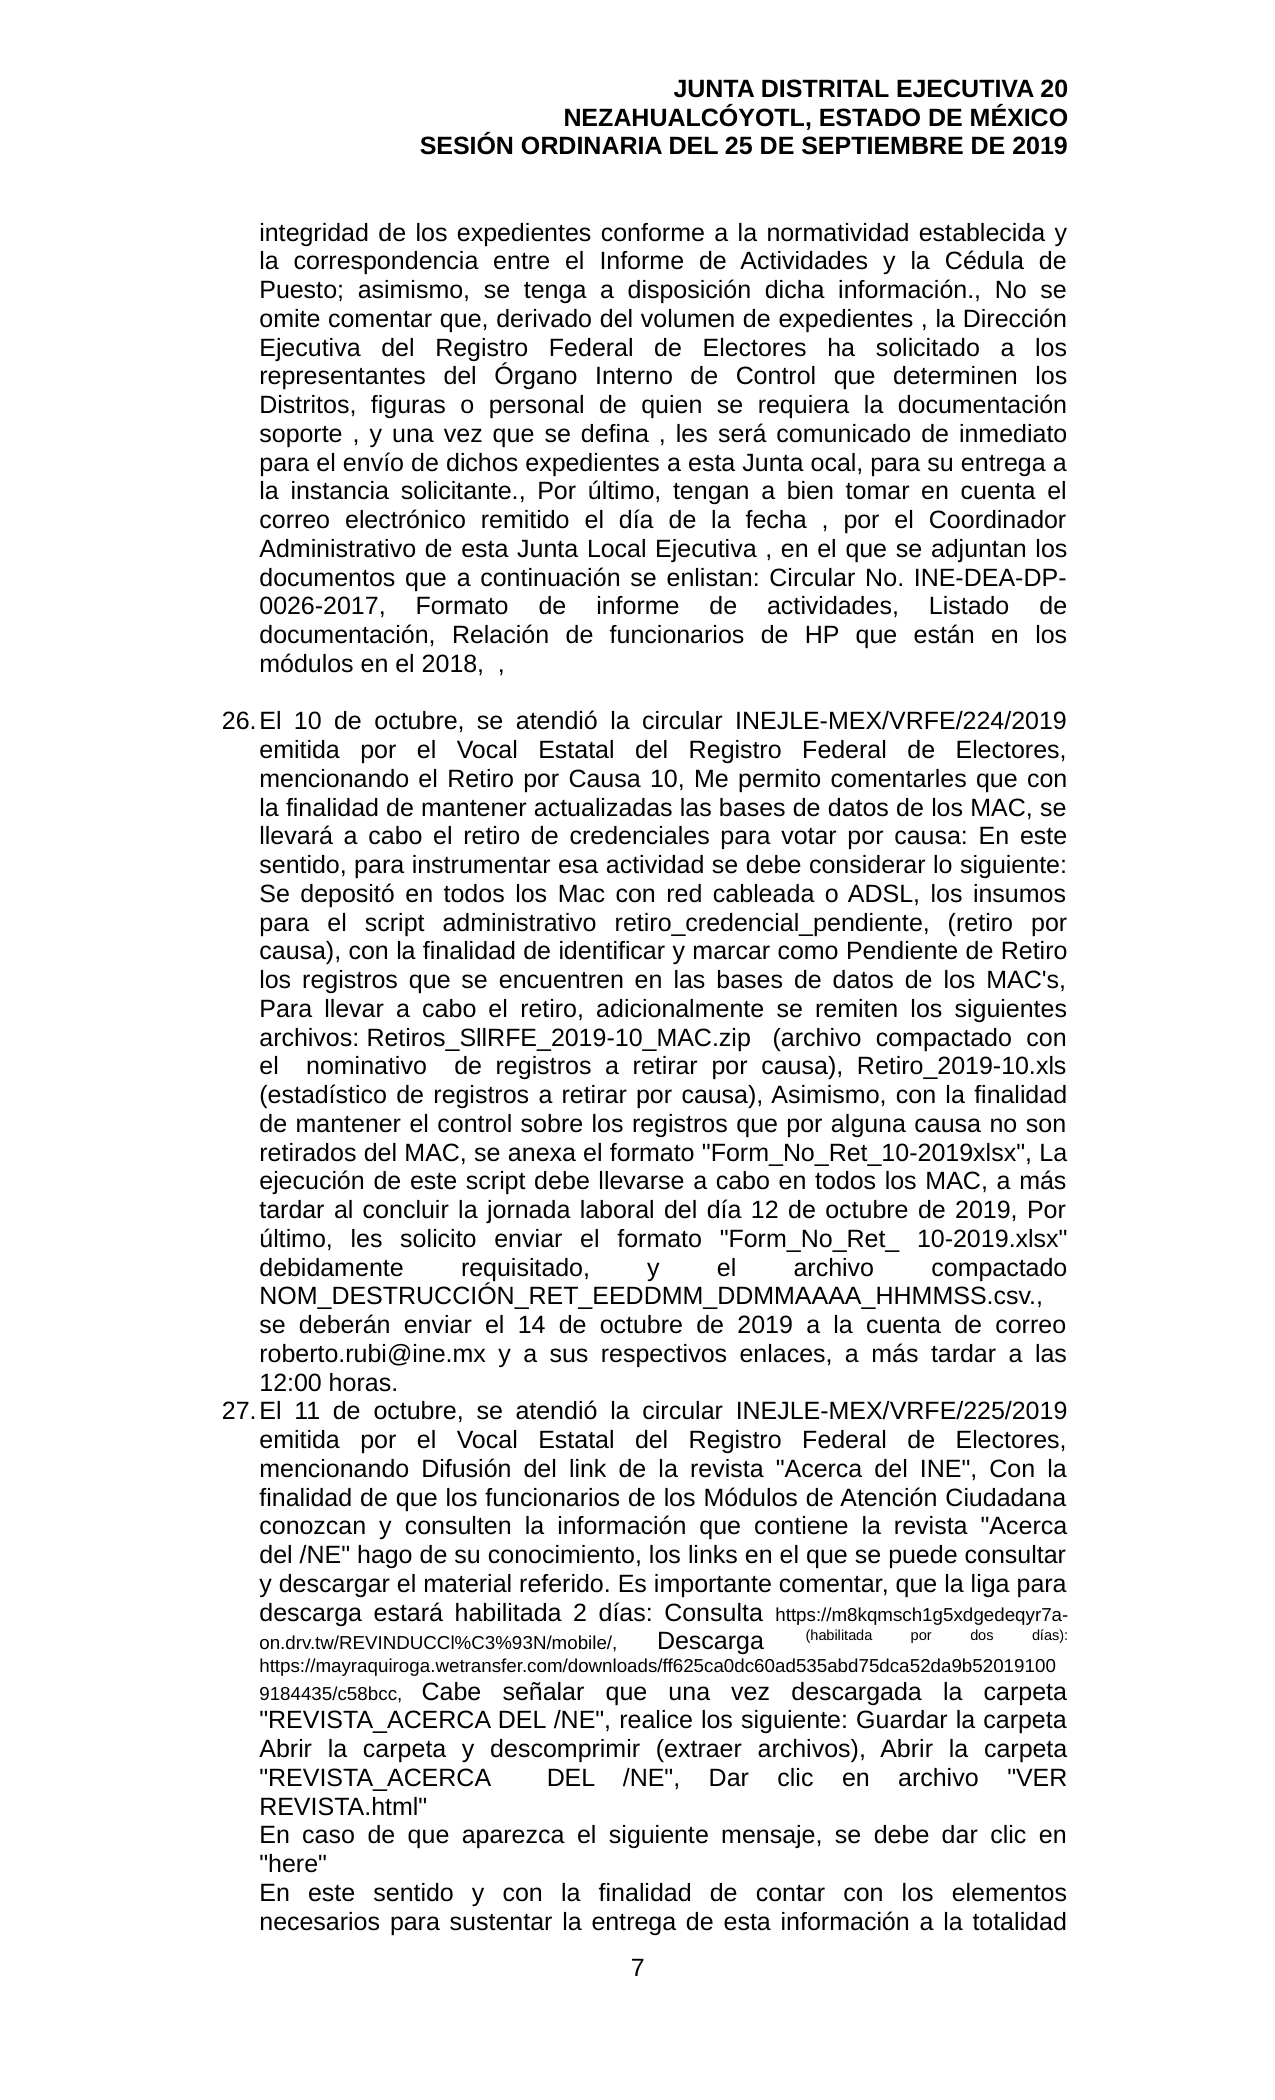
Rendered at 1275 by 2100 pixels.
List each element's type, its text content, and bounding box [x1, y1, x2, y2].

list En caso de que aparezca el siguiente mensaje, se debe dar clic en "here" [259, 1820, 1068, 1878]
list El 10 de octubre, se atendió la circular INEJLE-MEX/VRFE/224/2019 emitida por el Vocal Estatal del Registro Federal de Electores, mencionando el Retiro por Causa 10, Me permito comentarles que con la finalidad de mantener actualizadas las bases de datos de los MAC, se llevará a cabo el retiro de credenciales para votar por causa: En este sentido, para instrumentar esa actividad se debe considerar lo siguiente: Se depositó en todos los Mac con red cableada o ADSL, los insumos para el script administrativo retiro_credencial_pendiente, (retiro por causa), con la finalidad de identificar y marcar como Pendiente de Retiro los registros que se encuentren en las bases de datos de los MAC's, Para llevar a cabo el retiro, adicionalmente se remiten los siguientes archivos: Retiros_SllRFE_2019-10_MAC.zip (archivo compactado con el nominativo de registros a retirar por causa), Retiro_2019-10.xls (estadístico de registros a retirar por causa), Asimismo, con la finalidad de mantener el control sobre los registros que por alguna causa no son retirados del MAC, se anexa el formato "Form_No_Ret_10-2019xlsx", La ejecución de este script debe llevarse a cabo en todos los MAC, a más tardar al concluir la jornada laboral del día 12 de octubre de 2019, Por último, les solicito enviar el formato "Form_No_Ret_ 10-2019.xlsx" debidamente requisitado, y el archivo compactado NOM_DESTRUCCIÓN_RET_EEDDMM_DDMMAAAA_HHMMSS.csv., se deberán enviar el 14 de octubre de 2019 a la cuenta de correo roberto.rubi@ine.mx y a sus respectivos enlaces, a más tardar a las 12:00 horas. [222, 706, 1068, 1396]
list El 11 de octubre, se atendió la circular INEJLE-MEX/VRFE/225/2019 emitida por el Vocal Estatal del Registro Federal de Electores, mencionando Difusión del link de la revista "Acerca del INE", Con la finalidad de que los funcionarios de los Módulos de Atención Ciudadana conozcan y consulten la información que contiene la revista "Acerca del /NE" hago de su conocimiento, los links en el que se puede consultar y descargar el material referido. Es importante comentar, que la liga para descarga estará habilitada 2 días: Consulta https://m8kqmsch1g5xdgedeqyr7a-on.drv.tw/REVINDUCCl%C3%93N/mobile/, Descarga (habilitada por dos días): https://mayraquiroga.wetransfer.com/downloads/ff625ca0dc60ad535abd75dca52da9b52019100 9184435/c58bcc, Cabe señalar que una vez descargada la carpeta "REVISTA_ACERCA DEL /NE", realice los siguiente: Guardar la carpeta Abrir la carpeta y descomprimir (extraer archivos), Abrir la carpeta "REVISTA_ACERCA DEL /NE", Dar clic en archivo "VER REVISTA.html" [222, 1396, 1068, 1820]
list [222, 218, 1068, 678]
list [259, 1878, 1068, 1935]
